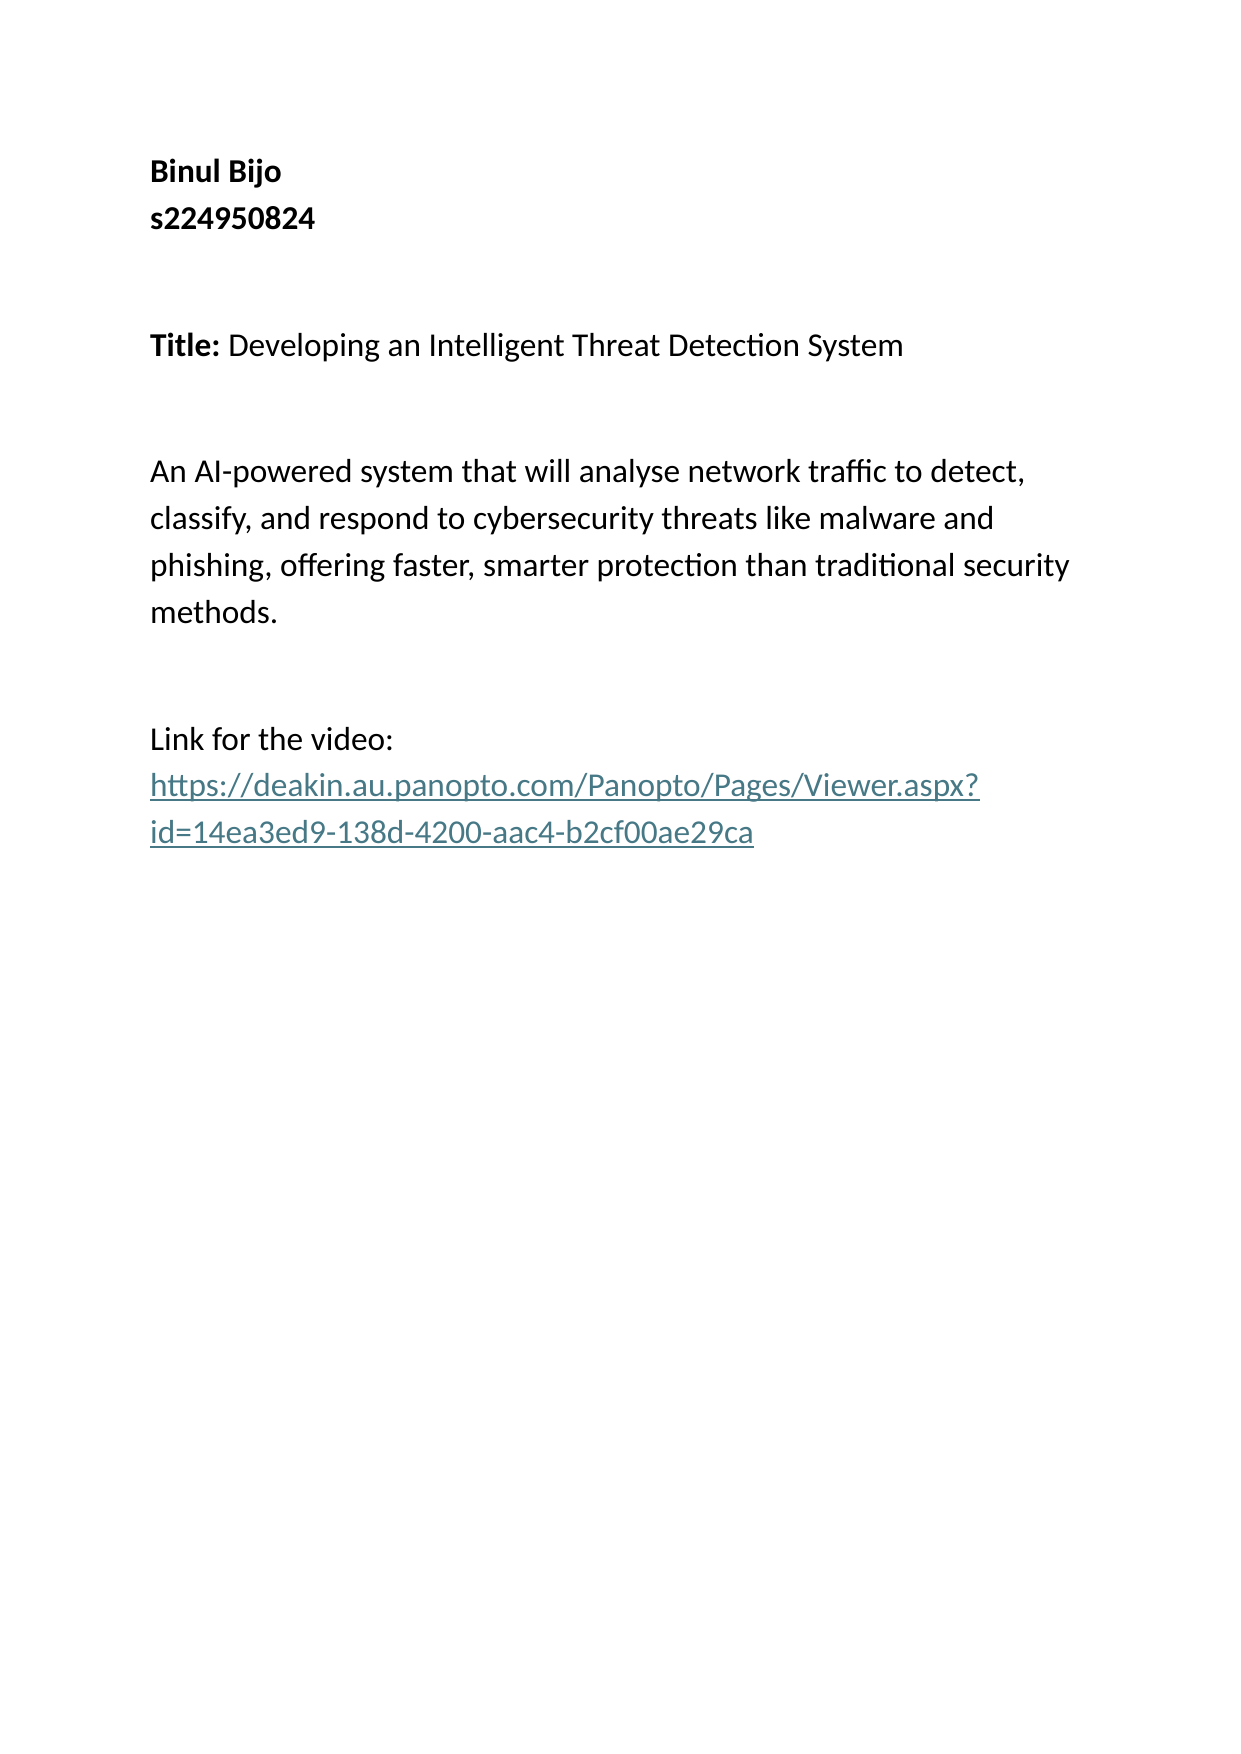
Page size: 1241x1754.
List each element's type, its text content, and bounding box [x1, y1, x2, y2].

text Binul Bijo s224950824 [150, 150, 1090, 237]
text Title: Developing an Intelligent Threat Detection System [150, 324, 1090, 364]
text Link for the video: https://deakin.au.panopto.com/Panopto/Pages/Viewer.aspx?id=14ea3ed9-138d-4200-aac4-b2cf00ae29ca [150, 718, 1090, 852]
text An AI-powered system that will analyse network traffic to detect, classify, and respond to cybersecurity threats like malware and phishing, offering faster, smarter protection than traditional security methods. [150, 451, 1090, 632]
